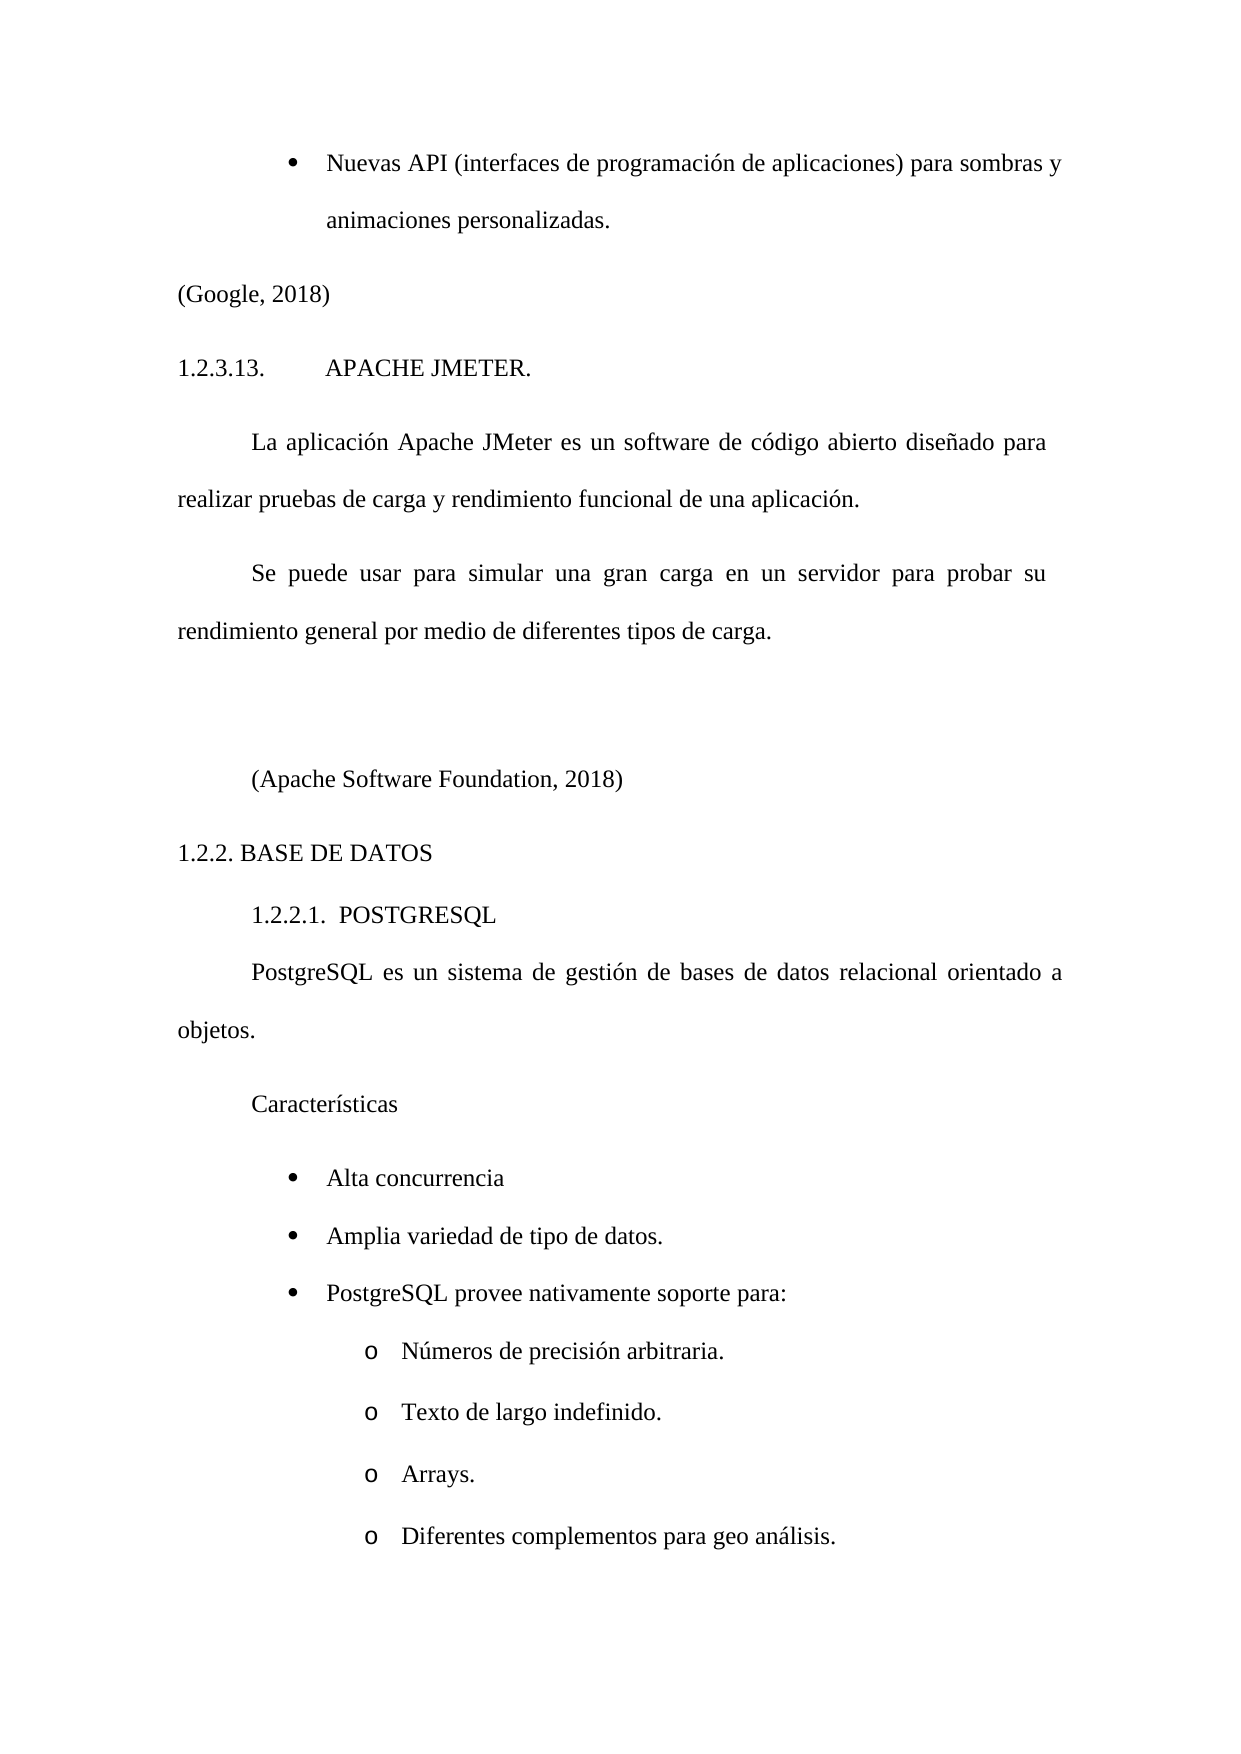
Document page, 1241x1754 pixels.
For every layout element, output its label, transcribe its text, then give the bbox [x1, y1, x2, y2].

list Texto de largo indefinido. [363, 1397, 1063, 1428]
list Diferentes complementos para geo análisis. [363, 1521, 1063, 1552]
list Arrays. [363, 1459, 1063, 1490]
list PostgreSQL provee nativamente soporte para: [288, 1278, 1063, 1307]
text Se puede usar para simular una gran carga en un servidor para probar su rendimiento general por medio de diferentes tipos de carga. [177, 558, 1047, 644]
subtitle 1.2.2.1. POSTGRESQL [177, 900, 1063, 929]
text PostgreSQL es un sistema de gestión de bases de datos relacional orientado a objetos. [177, 957, 1063, 1044]
list Nuevas API (interfaces de programación de aplicaciones) para sombras y animaciones personalizadas. [288, 148, 1063, 234]
list Amplia variedad de tipo de datos. [288, 1221, 1063, 1249]
list APACHE JMETER. [177, 353, 1047, 382]
list Alta concurrencia [288, 1163, 1063, 1192]
list Números de precisión arbitraria. [363, 1336, 1063, 1367]
text Características [177, 1089, 1063, 1118]
text La aplicación Apache JMeter es un software de código abierto diseñado para realizar pruebas de carga y rendimiento funcional de una aplicación. [177, 427, 1047, 513]
subtitle 1.2.2. BASE DE DATOS [177, 838, 1063, 867]
